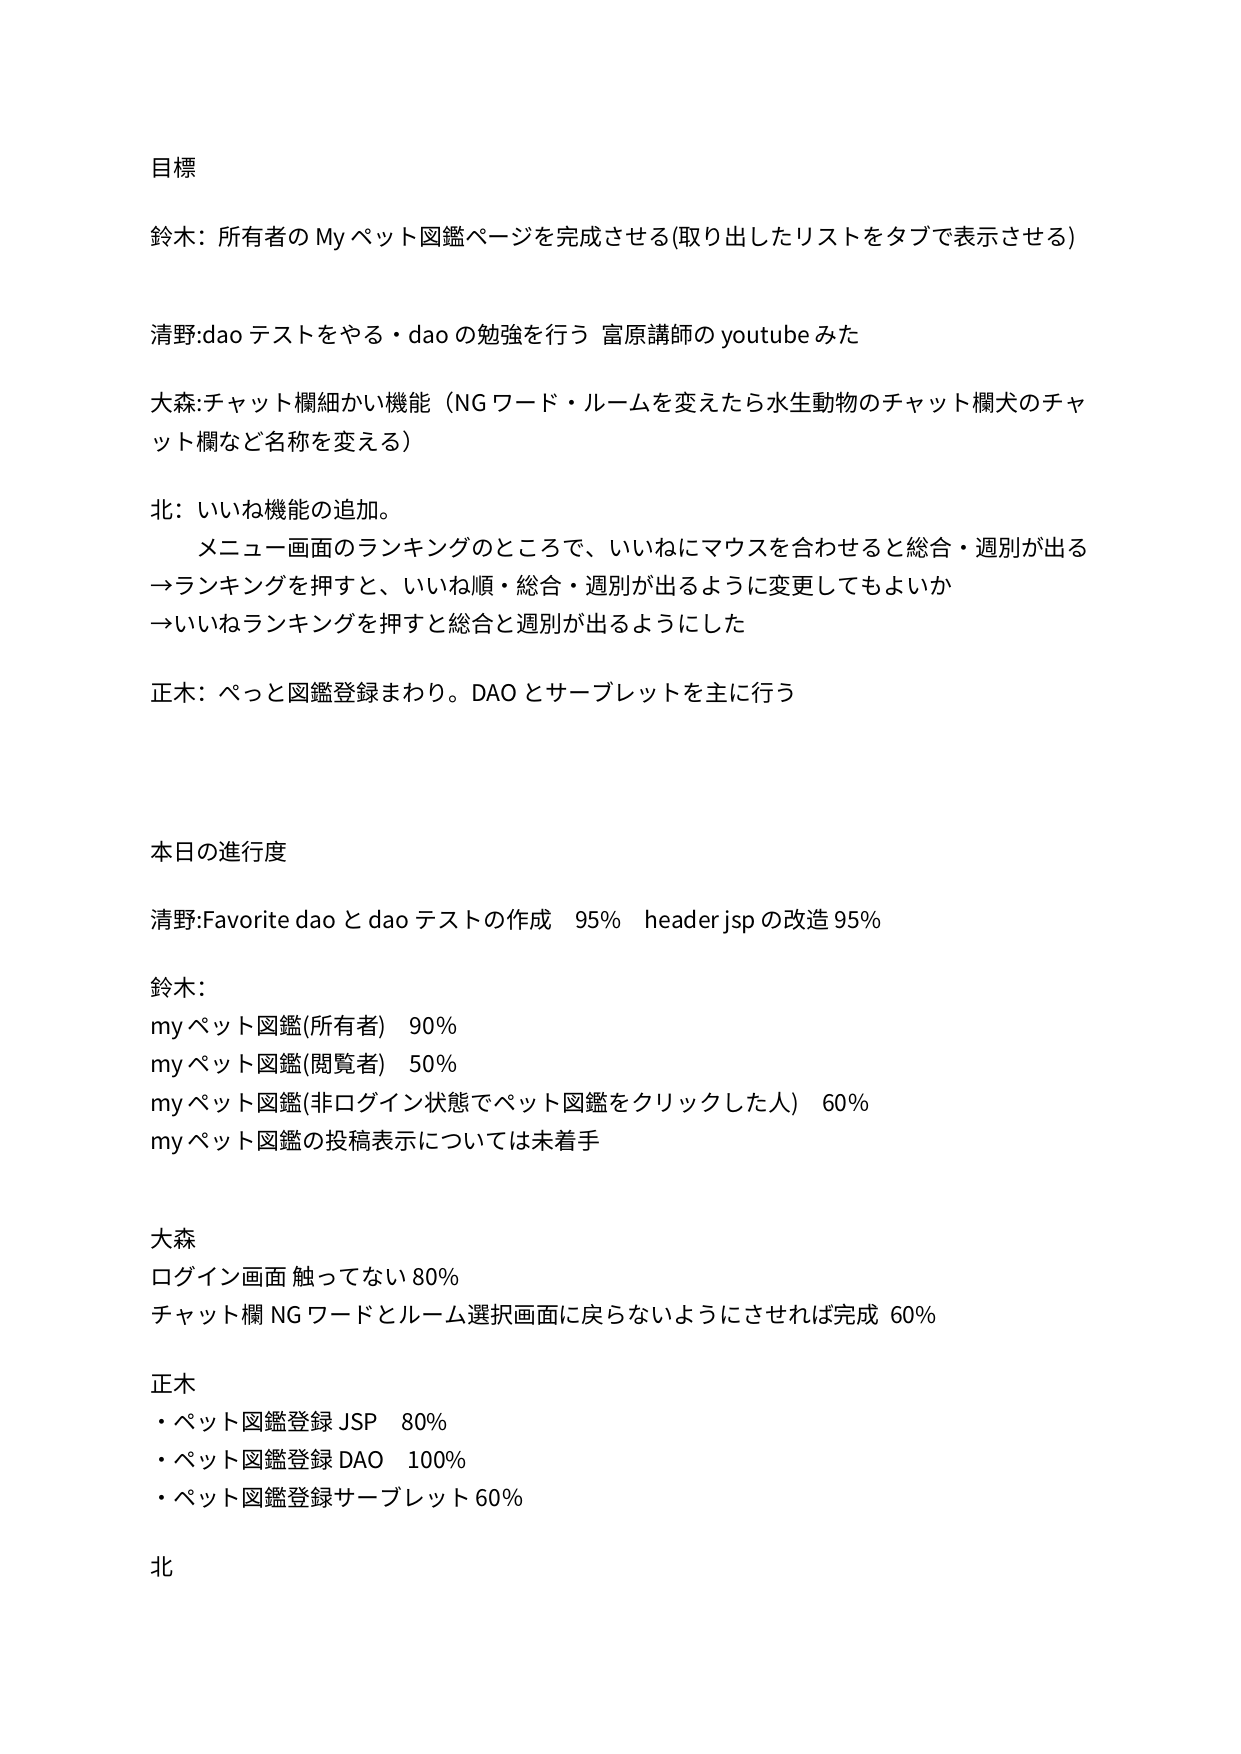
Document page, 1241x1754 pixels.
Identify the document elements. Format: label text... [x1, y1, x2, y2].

text 大森 [150, 1221, 1090, 1254]
text 正木：ぺっと図鑑登録まわり。DAOとサーブレットを主に行う [150, 674, 1090, 708]
text →いいねランキングを押すと総合と週別が出るようにした [150, 606, 1090, 639]
text 鈴木： [150, 970, 1090, 1003]
text 本日の進行度 [150, 833, 1090, 867]
text 北 [150, 1548, 1090, 1582]
text ・ペット図鑑登録サーブレット60％ [150, 1480, 1090, 1513]
text 大森:チャット欄細かい機能（NGワード・ルームを変えたら水生動物のチャット欄犬のチャット欄など名称を変える） [150, 385, 1090, 457]
text 正木 [150, 1366, 1090, 1399]
text myペット図鑑(所有者) 90％ [150, 1008, 1090, 1041]
text 目標 [150, 150, 1090, 183]
text メニュー画面のランキングのところで、いいねにマウスを合わせると総合・週別が出る→ランキングを押すと、いいね順・総合・週別が出るように変更してもよいか [150, 530, 1090, 601]
text チャット欄 NGワードとルーム選択画面に戻らないようにさせれば完成 60% [150, 1297, 1090, 1331]
text myペット図鑑(非ログイン状態でペット図鑑をクリックした人) 60％ [150, 1084, 1090, 1118]
text 清野:Favorite daoとdao テストの作成 95% header jspの改造 95% [150, 902, 1090, 935]
text myペット図鑑(閲覧者) 50％ [150, 1046, 1090, 1079]
text 北：いいね機能の追加。 [150, 492, 1090, 525]
text ログイン画面 触ってない 80% [150, 1259, 1090, 1292]
text 鈴木：所有者のMyペット図鑑ページを完成させる(取り出したリストをタブで表示させる) [150, 218, 1090, 252]
text ・ペット図鑑登録JSP 80% [150, 1404, 1090, 1437]
text 清野:daoテストをやる・daoの勉強を行う 富原講師のyoutubeみた [150, 317, 1090, 350]
text ・ペット図鑑登録DAO 100% [150, 1442, 1090, 1475]
text myペット図鑑の投稿表示については未着手 [150, 1122, 1090, 1156]
